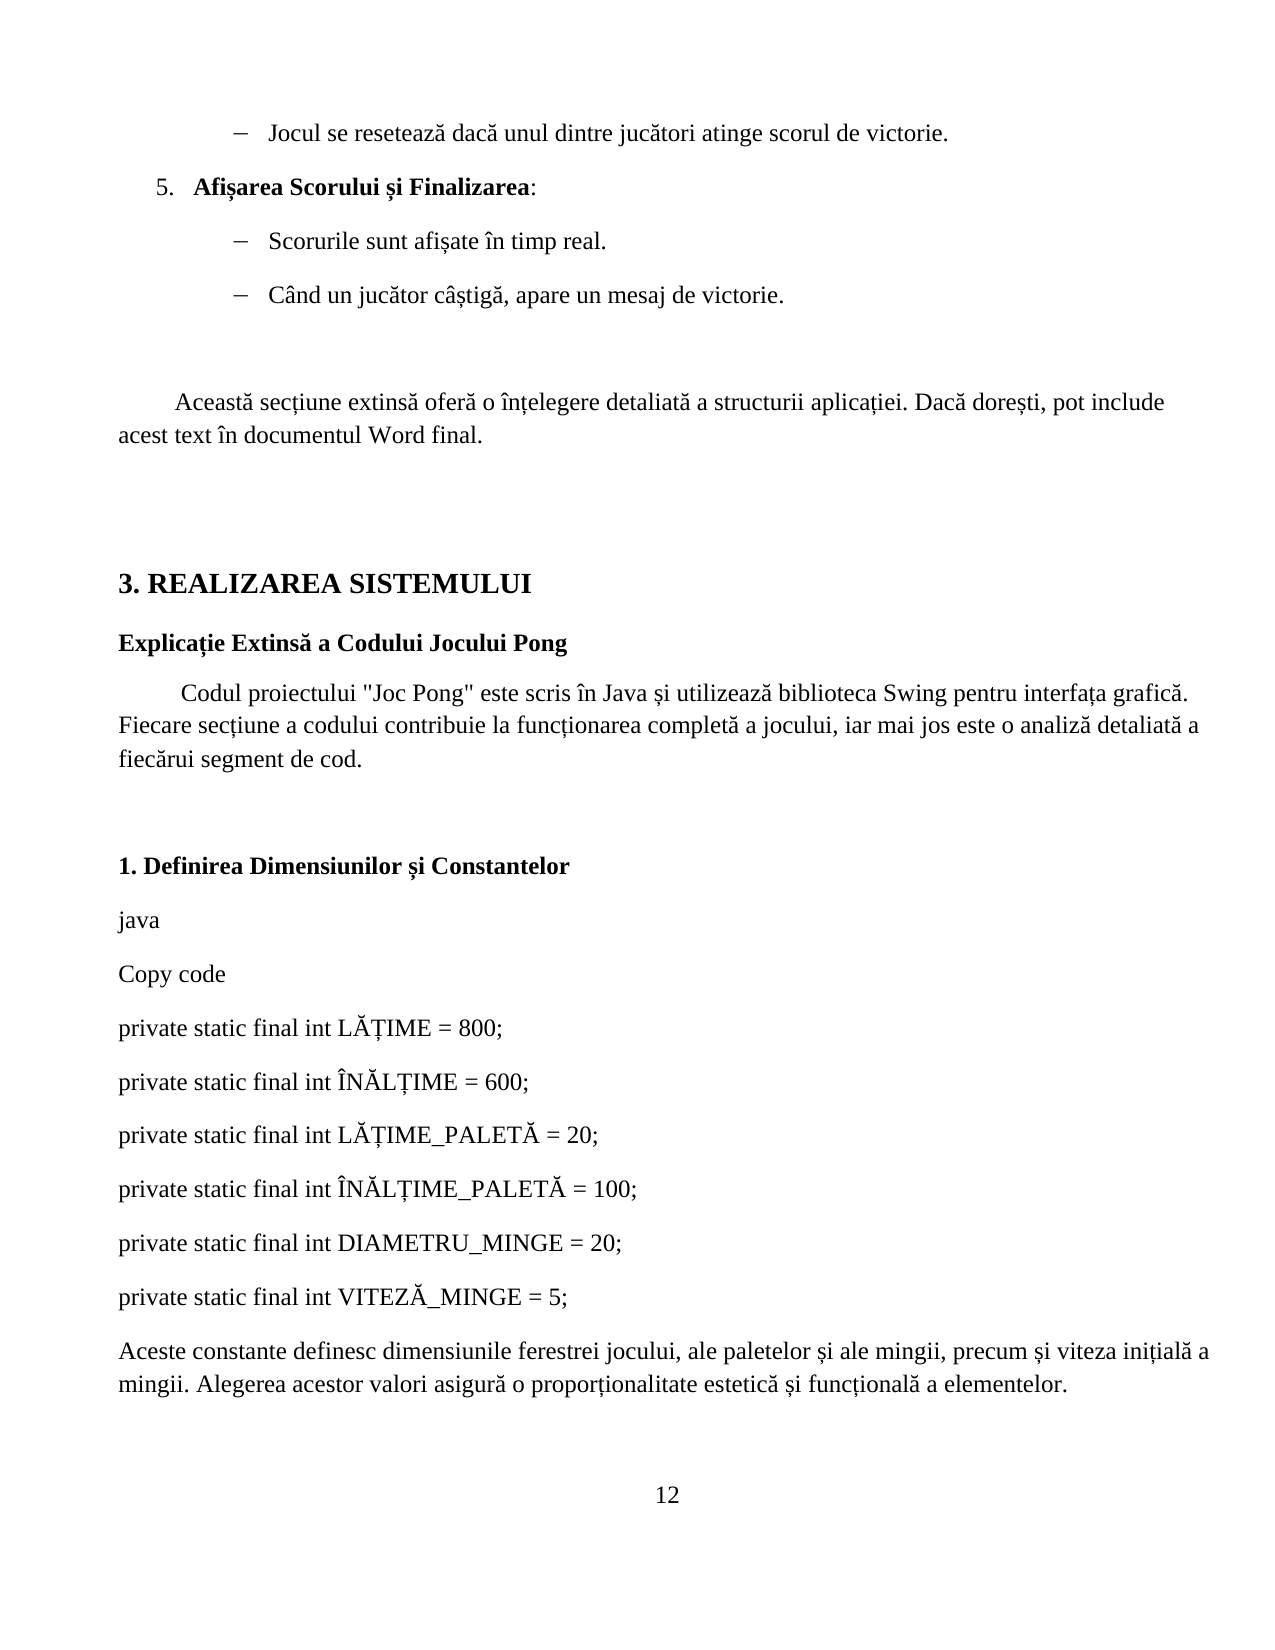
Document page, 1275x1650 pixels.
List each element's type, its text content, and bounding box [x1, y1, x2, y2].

list Afișarea Scorului și Finalizarea: [156, 172, 1216, 201]
text private static final int LĂȚIME_PALETĂ = 20; [118, 1121, 1216, 1149]
text Codul proiectului "Joc Pong" este scris în Java și utilizează biblioteca Swing pentru interfața grafică. Fiecare secțiune a codului contribuie la funcționarea completă a jocului, iar mai jos este o analiză detaliată a fiecărui segment de cod. [118, 678, 1216, 772]
text private static final int LĂȚIME = 800; [118, 1013, 1216, 1042]
text Această secțiune extinsă oferă o înțelegere detaliată a structurii aplicației. Dacă dorești, pot include acest text în documentul Word final. [118, 387, 1216, 449]
text private static final int ÎNĂLȚIME = 600; [118, 1067, 1216, 1096]
subtitle 3. REALIZAREA SISTEMULUI [118, 566, 1216, 599]
text private static final int DIAMETRU_MINGE = 20; [118, 1228, 1216, 1257]
text private static final int VITEZĂ_MINGE = 5; [118, 1282, 1216, 1311]
text Explicație Extinsă a Codului Jocului Pong [118, 628, 1216, 657]
text private static final int ÎNĂLȚIME_PALETĂ = 100; [118, 1174, 1216, 1203]
list Jocul se resetează dacă unul dintre jucători atinge scorul de victorie. [231, 118, 1216, 147]
text Copy code [118, 959, 1216, 988]
text Aceste constante definesc dimensiunile ferestrei jocului, ale paletelor și ale mingii, precum și viteza inițială a mingii. Alegerea acestor valori asigură o proporționalitate estetică și funcțională a elementelor. [118, 1336, 1216, 1398]
list Scorurile sunt afișate în timp real. [231, 226, 1216, 254]
text 1. Definirea Dimensiunilor și Constantelor [118, 851, 1216, 880]
text java [118, 905, 1216, 934]
list Când un jucător câștigă, apare un mesaj de victorie. [231, 280, 1216, 308]
